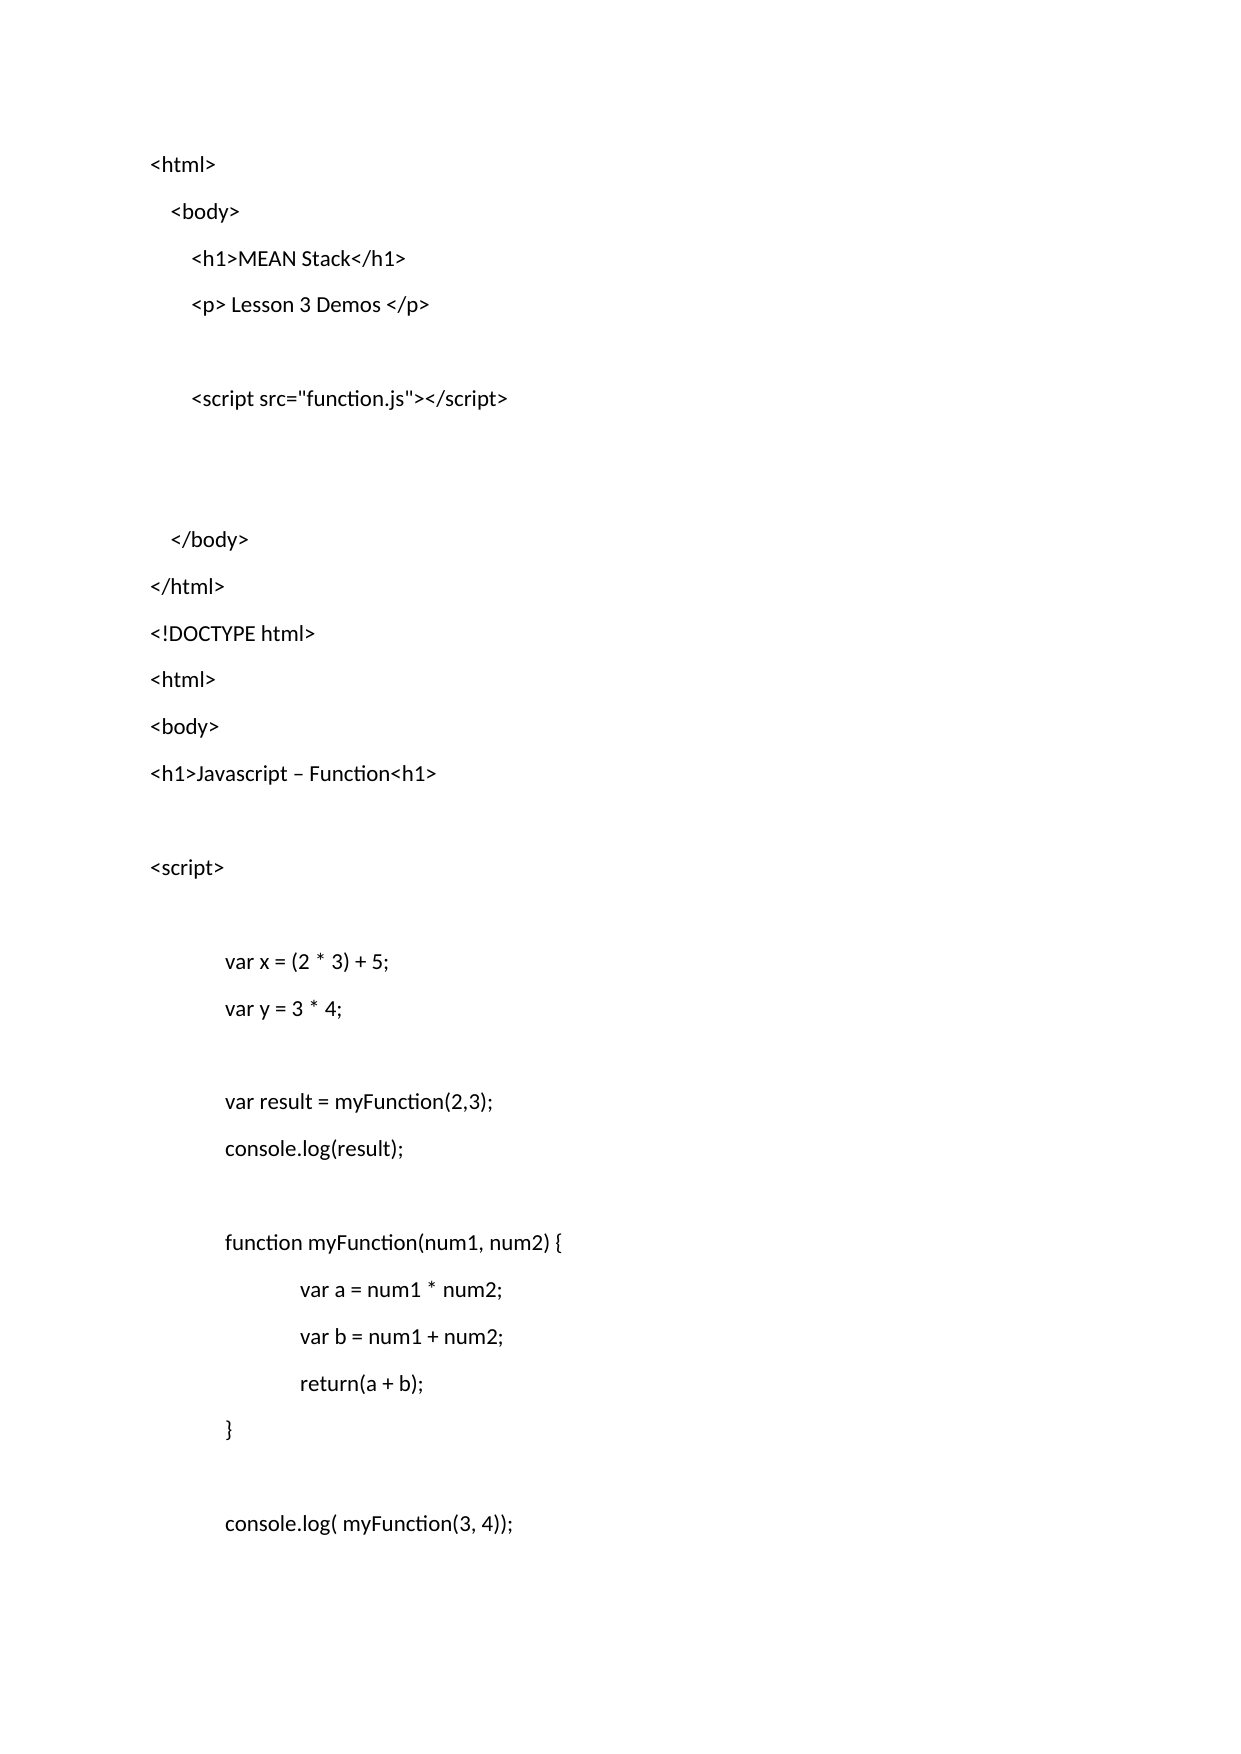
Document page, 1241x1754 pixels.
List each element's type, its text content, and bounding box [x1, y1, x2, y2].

text <h1>Javascript – Function<h1> [150, 759, 1090, 787]
text return(a + b); [150, 1369, 1090, 1397]
text <html> [150, 666, 1090, 694]
text function myFunction(num1, num2) { [150, 1228, 1090, 1256]
text var result = myFunction(2,3); [150, 1087, 1090, 1116]
text console.log( myFunction(3, 4)); [150, 1509, 1090, 1537]
text <script> [150, 853, 1090, 881]
text var a = num1 * num2; [150, 1275, 1090, 1303]
text } [150, 1416, 1090, 1444]
text <h1>MEAN Stack</h1> [150, 244, 1090, 272]
text var b = num1 + num2; [150, 1322, 1090, 1350]
text <!DOCTYPE html> [150, 619, 1090, 647]
text <body> [150, 197, 1090, 225]
text console.log(result); [150, 1134, 1090, 1162]
text <script src="function.js"></script> [150, 384, 1090, 412]
text <p> Lesson 3 Demos </p> [150, 291, 1090, 319]
text <body> [150, 712, 1090, 741]
text </html> [150, 572, 1090, 600]
text var y = 3 * 4; [150, 994, 1090, 1022]
text <html> [150, 150, 1090, 178]
text </body> [150, 525, 1090, 553]
text var x = (2 * 3) + 5; [150, 947, 1090, 975]
